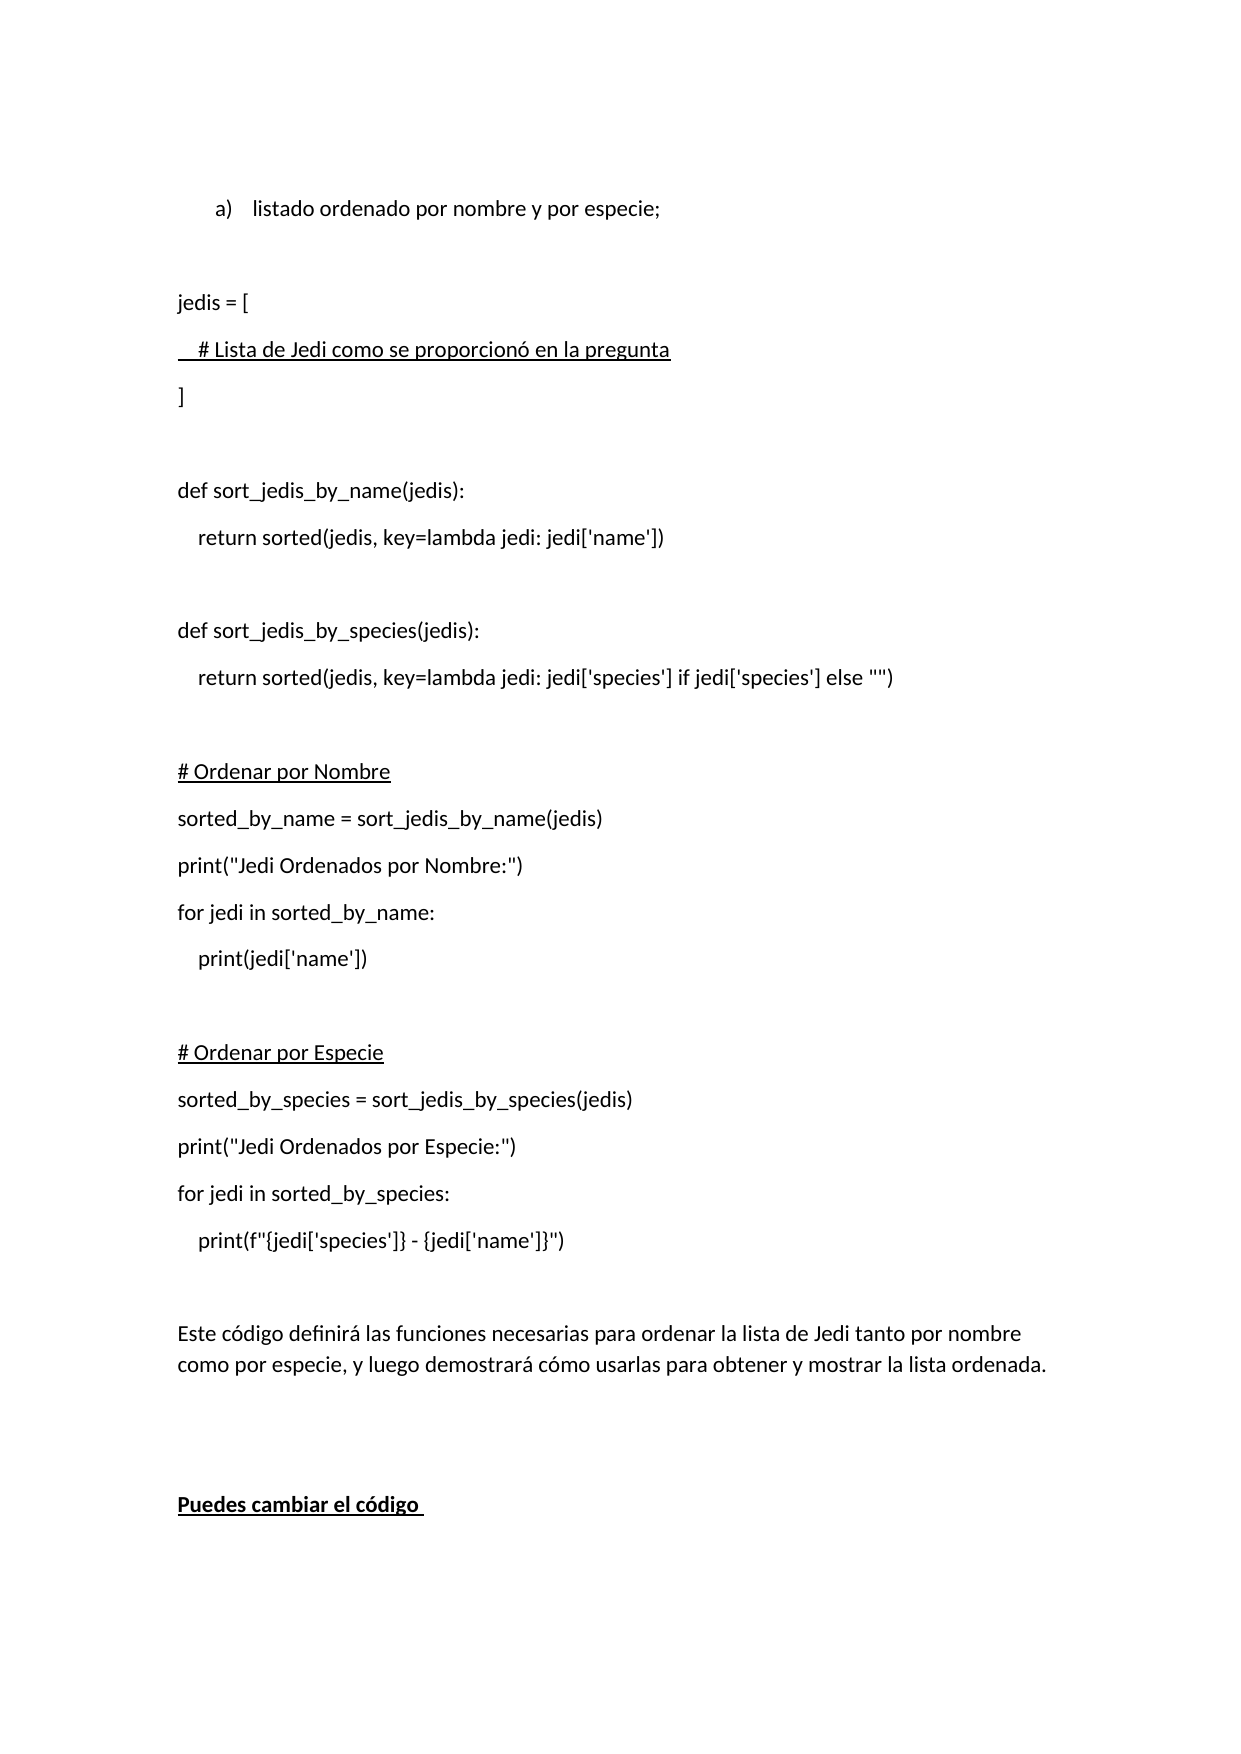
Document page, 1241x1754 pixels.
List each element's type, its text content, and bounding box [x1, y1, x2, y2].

text ] [177, 382, 1063, 410]
text print("Jedi Ordenados por Nombre:") [177, 851, 1063, 879]
text sorted_by_name = sort_jedis_by_name(jedis) [177, 804, 1063, 832]
text return sorted(jedis, key=lambda jedi: jedi['name']) [177, 523, 1063, 551]
text sorted_by_species = sort_jedis_by_species(jedis) [177, 1085, 1063, 1113]
text print("Jedi Ordenados por Especie:") [177, 1132, 1063, 1160]
text # Ordenar por Especie [177, 1038, 1063, 1066]
text # Ordenar por Nombre [177, 757, 1063, 785]
text print(jedi['name']) [177, 944, 1063, 972]
text # Lista de Jedi como se proporcionó en la pregunta [177, 335, 1063, 363]
text Puedes cambiar el código [177, 1490, 1063, 1518]
text def sort_jedis_by_species(jedis): [177, 616, 1063, 644]
text return sorted(jedis, key=lambda jedi: jedi['species'] if jedi['species'] else "") [177, 663, 1063, 691]
text jedis = [ [177, 288, 1063, 316]
text for jedi in sorted_by_species: [177, 1179, 1063, 1207]
text def sort_jedis_by_name(jedis): [177, 476, 1063, 504]
list listado ordenado por nombre y por especie; [215, 194, 1063, 222]
text print(f"{jedi['species']} - {jedi['name']}") [177, 1226, 1063, 1254]
text for jedi in sorted_by_name: [177, 898, 1063, 926]
text Este código definirá las funciones necesarias para ordenar la lista de Jedi tanto por nombre como por especie, y luego demostrará cómo usarlas para obtener y mostrar la lista ordenada. [177, 1319, 1063, 1378]
